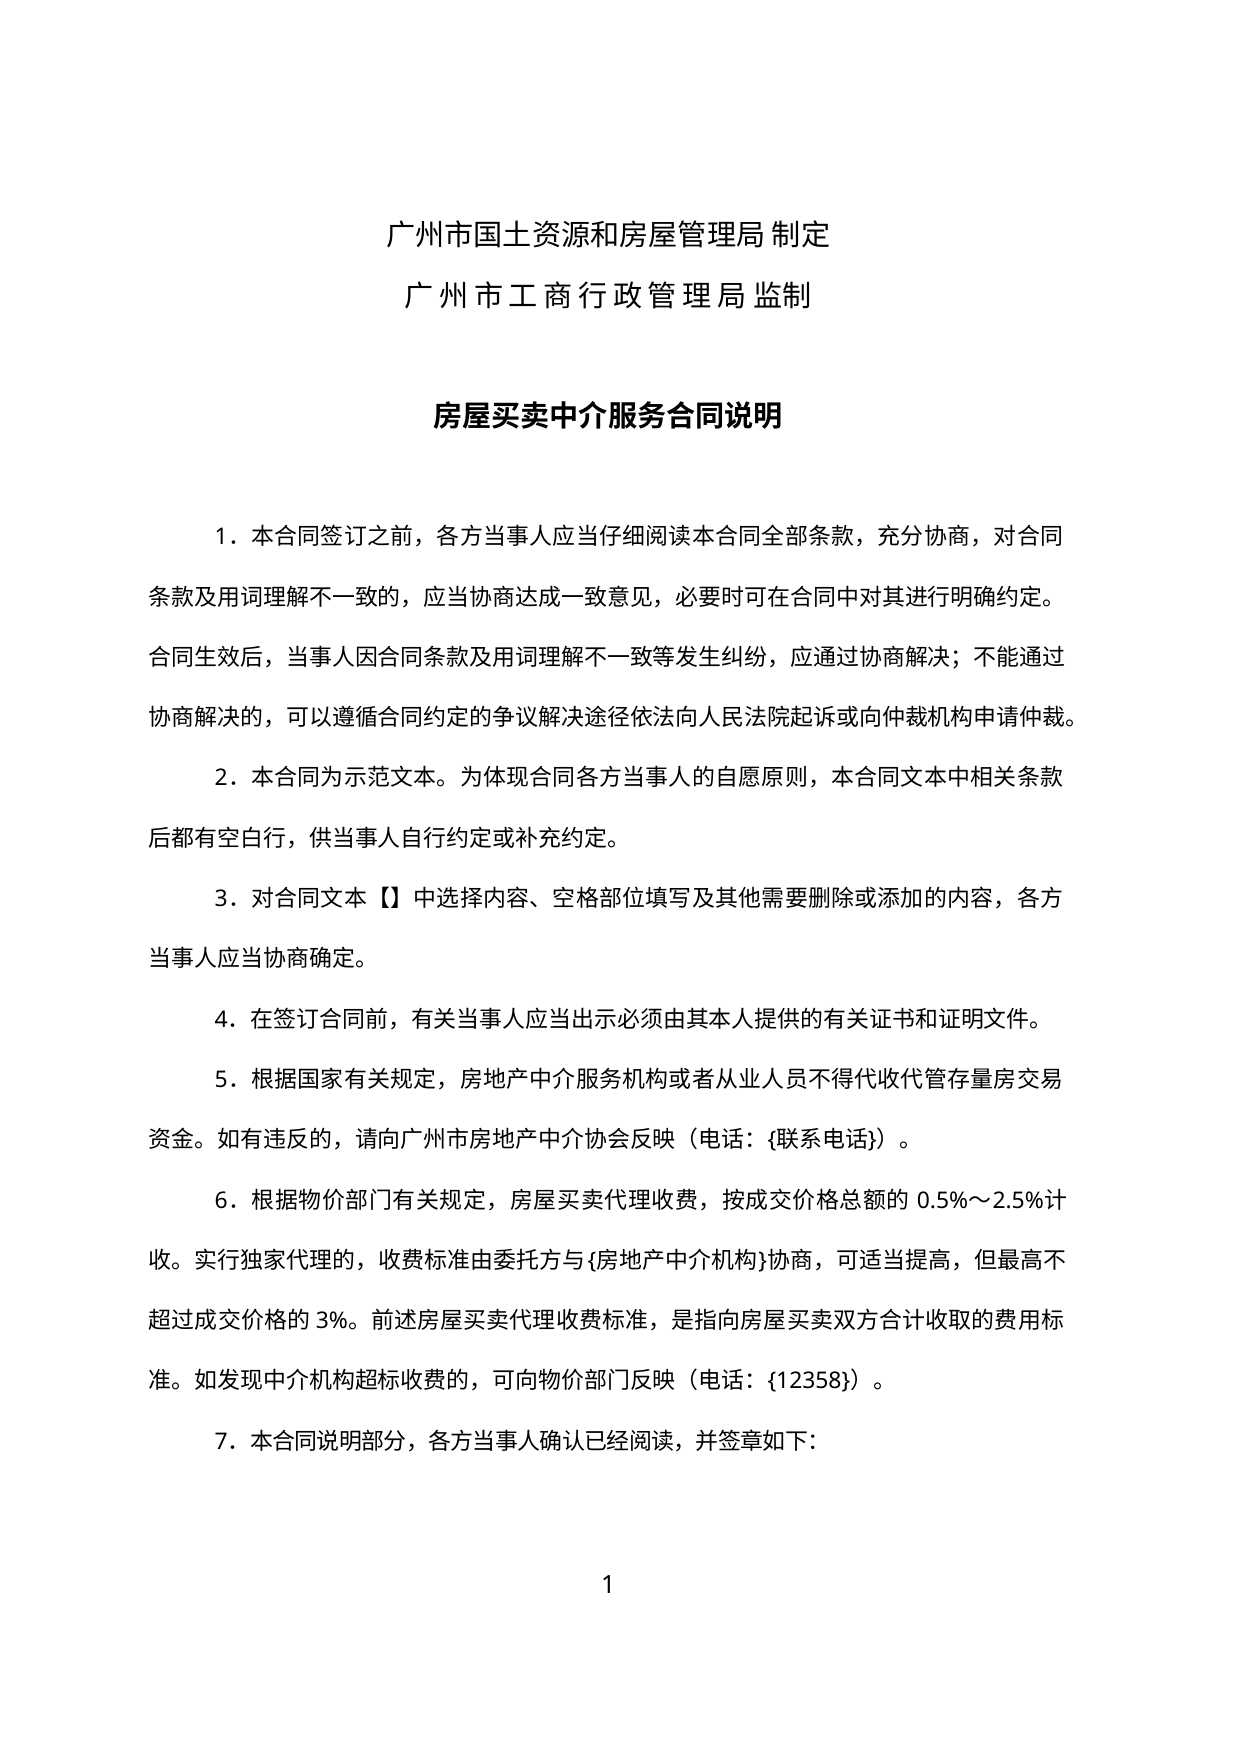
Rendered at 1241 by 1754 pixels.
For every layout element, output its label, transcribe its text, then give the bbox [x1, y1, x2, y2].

text 5．根据国家有关规定，房地产中介服务机构或者从业人员不得代收代管存量房交易资金。如有违反的，请向广州市房地产中介协会反映（电话：{联系电话}）。 [148, 1047, 1067, 1168]
text 1．本合同签订之前，各方当事人应当仔细阅读本合同全部条款，充分协商，对合同条款及用词理解不一致的，应当协商达成一致意见，必要时可在合同中对其进行明确约定。合同生效后，当事人因合同条款及用词理解不一致等发生纠纷，应通过协商解决；不能通过协商解决的，可以遵循合同约定的争议解决途径依法向人民法院起诉或向仲裁机构申请仲裁。 [148, 504, 1067, 746]
text 4．在签订合同前，有关当事人应当出示必须由其本人提供的有关证书和证明文件。 [148, 987, 1067, 1047]
text 广州市国土资源和房屋管理局 制定 [148, 203, 1067, 263]
text 7．本合同说明部分，各方当事人确认已经阅读，并签章如下： [148, 1409, 1067, 1469]
text 2．本合同为示范文本。为体现合同各方当事人的自愿原则，本合同文本中相关条款后都有空白行，供当事人自行约定或补充约定。 [148, 746, 1067, 866]
text 6．根据物价部门有关规定，房屋买卖代理收费，按成交价格总额的0.5%～2.5%计收。实行独家代理的，收费标准由委托方与{房地产中介机构}协商，可适当提高，但最高不超过成交价格的3%。前述房屋买卖代理收费标准，是指向房屋买卖双方合计收取的费用标准。如发现中介机构超标收费的，可向物价部门反映（电话：{12358}）。 [148, 1168, 1067, 1409]
text 3．对合同文本【】中选择内容、空格部位填写及其他需要删除或添加的内容，各方当事人应当协商确定。 [148, 866, 1067, 987]
text 房屋买卖中介服务合同说明 [148, 384, 1067, 444]
text 广州市工商行政管理局 监制 [148, 263, 1067, 324]
